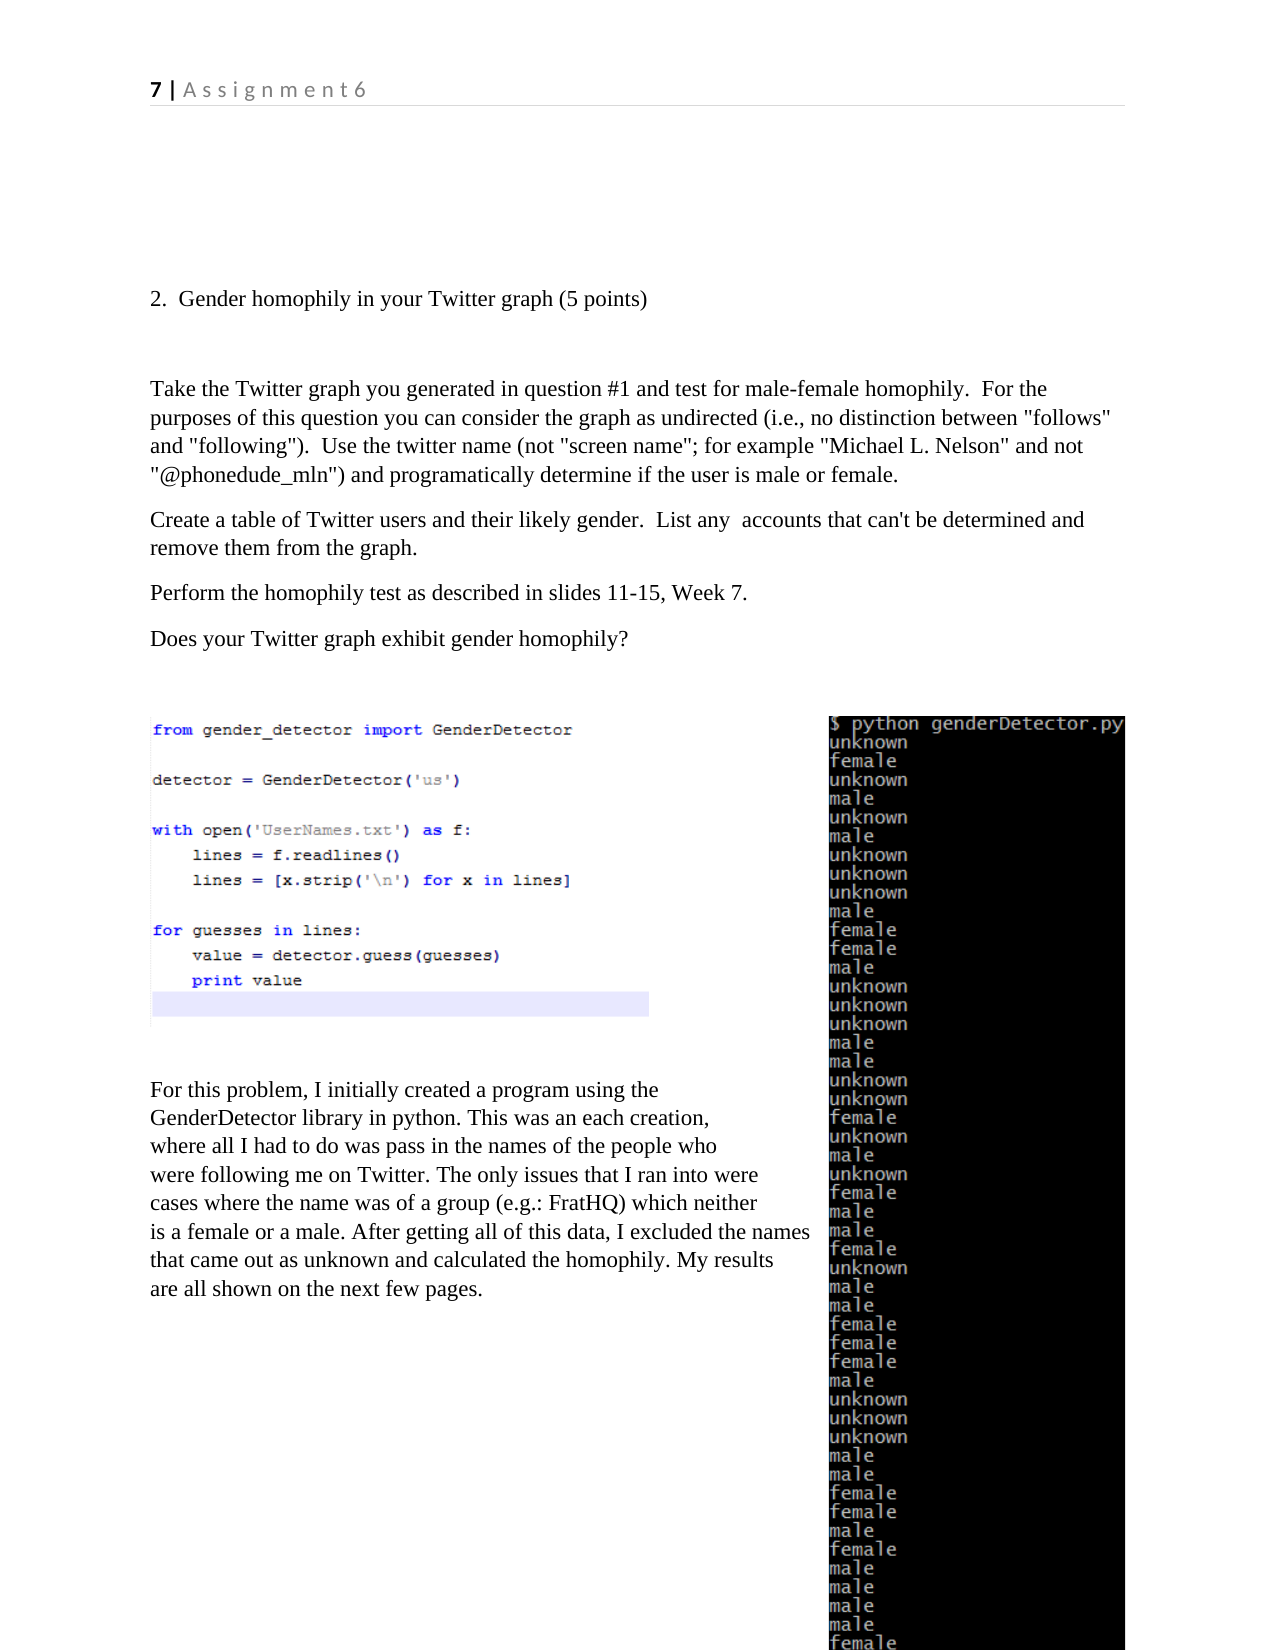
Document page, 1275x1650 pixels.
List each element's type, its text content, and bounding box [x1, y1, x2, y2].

picture [150, 716, 649, 1028]
text Perform the homophily test as described in slides 11-15, Week 7. [150, 579, 1125, 606]
text Does your Twitter graph exhibit gender homophily? [150, 624, 1125, 651]
text Take the Twitter graph you generated in question #1 and test for male-female homophily. For the purposes of this question you can consider the graph as undirected (i.e., no distinction between "follows" and "following"). Use the twitter name (not "screen name"; for example "Michael L. Nelson" and not "@phonedude_mln") and programatically determine if the user is male or female. [150, 376, 1125, 487]
text Create a table of Twitter users and their likely gender. List any accounts that can't be determined and remove them from the graph. [150, 506, 1125, 561]
text 2. Gender homophily in your Twitter graph (5 points) [150, 285, 1125, 312]
text For this problem, I initially created a program using the GenderDetector library in python. This was an each creation, where all I had to do was pass in the names of the people who were following me on Twitter. The only issues that I ran into were cases where the name was of a group (e.g.: FratHQ) which neither is a female or a male. After getting all of this data, I excluded the names that came out as unknown and calculated the homophily. My results are all shown on the next few pages. [150, 1076, 828, 1301]
picture [828, 716, 1125, 1650]
